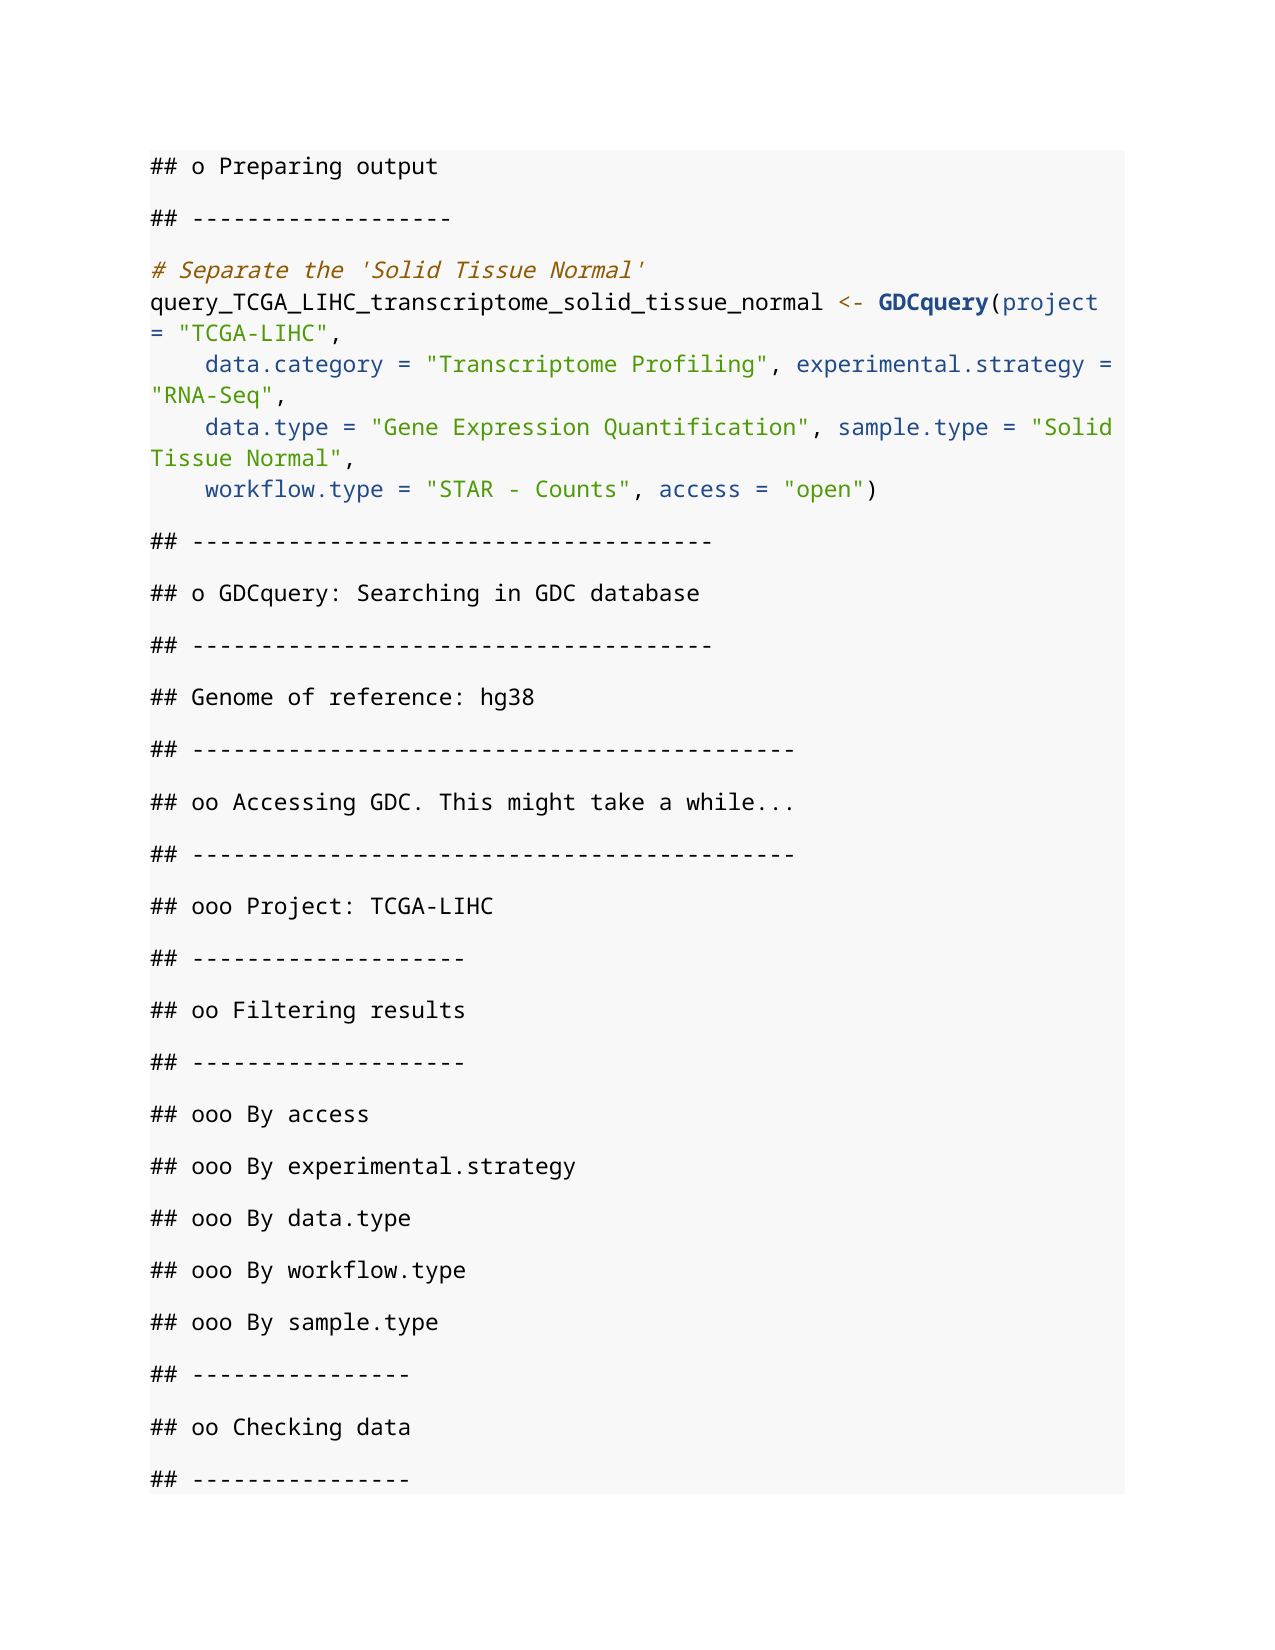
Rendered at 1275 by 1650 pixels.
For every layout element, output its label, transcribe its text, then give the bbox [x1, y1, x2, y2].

text ## -------------------------------------- [150, 629, 1125, 660]
text ## ------------------- [150, 202, 1125, 233]
text ## ooo By data.type [150, 1202, 1125, 1233]
text ## ooo By experimental.strategy [150, 1150, 1125, 1181]
text ## -------------------- [150, 942, 1125, 973]
text # Separate the 'Solid Tissue Normal' query_TCGA_LIHC_transcriptome_solid_tissue_normal <- GDCquery(project = "TCGA-LIHC", data.category = "Transcriptome Profiling", experimental.strategy = "RNA-Seq", data.type = "Gene Expression Quantification", sample.type = "Solid Tissue Normal", workflow.type = "STAR - Counts", access = "open") [287, 254, 1125, 504]
text ## ooo By access [150, 1098, 1125, 1129]
text ## oo Filtering results [150, 994, 1125, 1025]
text ## o Preparing output [150, 150, 1125, 181]
text ## o GDCquery: Searching in GDC database [150, 577, 1125, 608]
text ## ---------------- [150, 1462, 1125, 1494]
text ## ooo By workflow.type [150, 1254, 1125, 1285]
text ## ooo Project: TCGA-LIHC [150, 889, 1125, 921]
text ## -------------------------------------- [150, 525, 1125, 556]
text ## oo Checking data [150, 1410, 1125, 1442]
text ## oo Accessing GDC. This might take a while... [150, 785, 1125, 817]
text ## -------------------------------------------- [150, 837, 1125, 869]
text ## Genome of reference: hg38 [150, 681, 1125, 712]
text ## ooo By sample.type [150, 1306, 1125, 1337]
text ## ---------------- [150, 1358, 1125, 1389]
text ## -------------------- [150, 1046, 1125, 1077]
text ## -------------------------------------------- [150, 733, 1125, 764]
